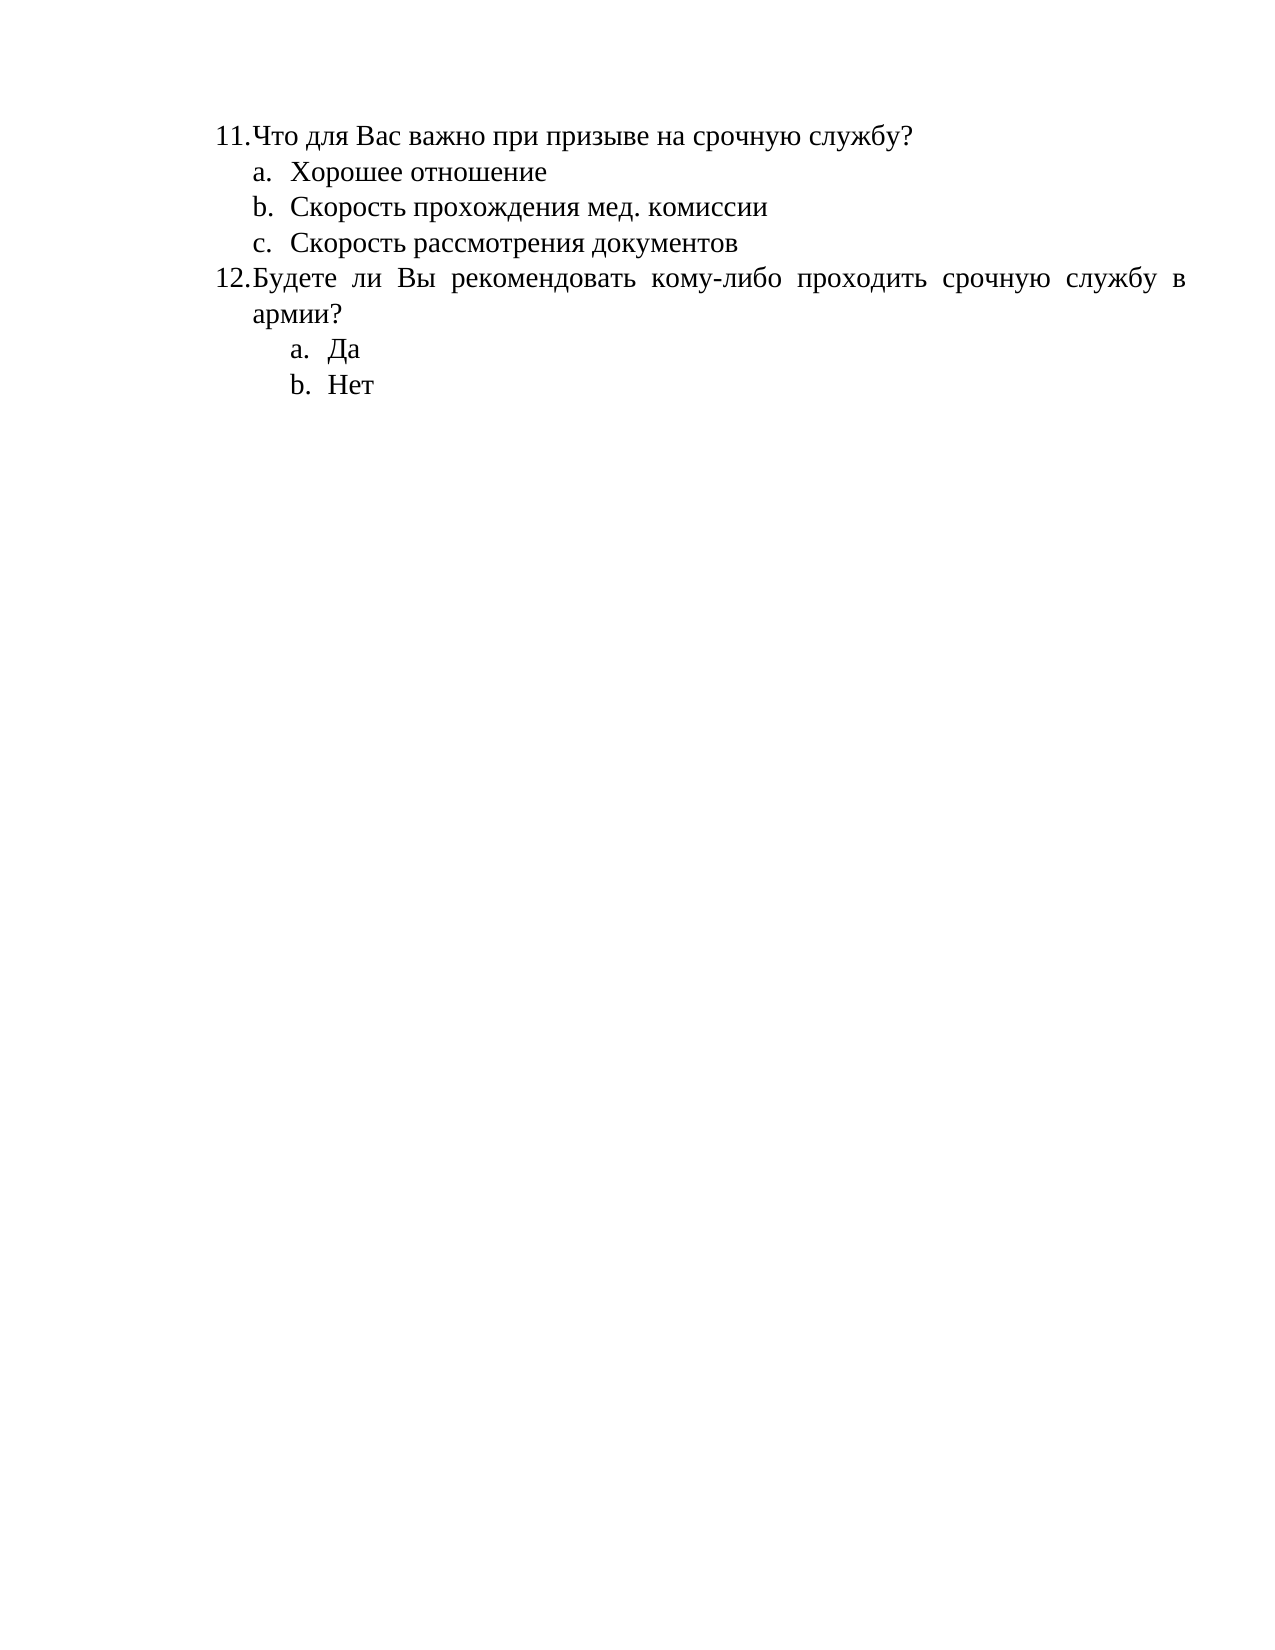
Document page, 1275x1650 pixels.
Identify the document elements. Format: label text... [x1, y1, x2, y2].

list Хорошее отношение [252, 154, 1186, 187]
list Скорость прохождения мед. комиссии [252, 189, 1186, 223]
list Будете ли Вы рекомендовать кому-либо проходить срочную службу в армии? [215, 260, 1186, 329]
list Что для Вас важно при призыве на срочную службу? [215, 118, 1186, 152]
list Да [290, 331, 1186, 365]
list Нет [290, 367, 1186, 400]
list Скорость рассмотрения документов [252, 225, 1186, 258]
